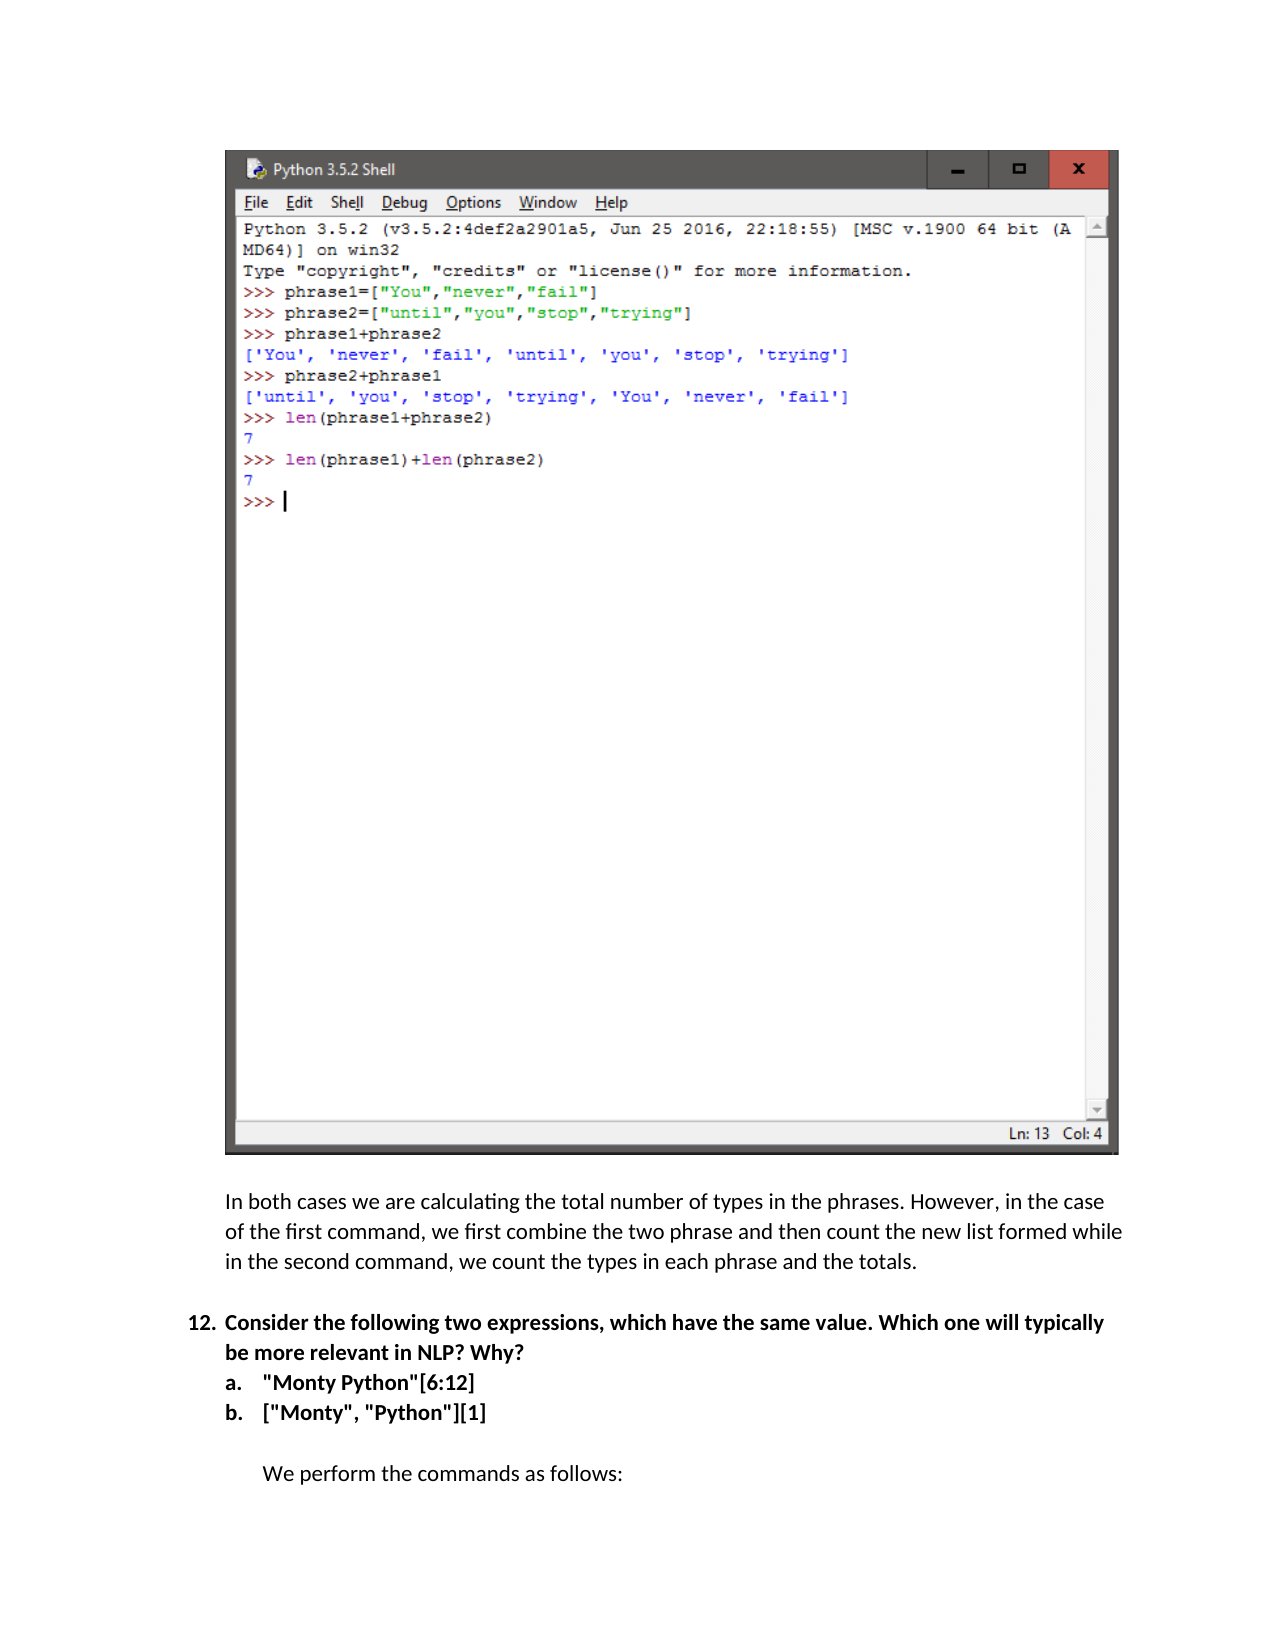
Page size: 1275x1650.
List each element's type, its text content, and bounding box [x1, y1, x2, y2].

list Consider the following two expressions, which have the same value. Which one will typically be more relevant in NLP? Why? [187, 1308, 1125, 1366]
list ["Monty", "Python"][1] [225, 1398, 1125, 1427]
picture [225, 150, 1119, 1155]
list In both cases we are calculating the total number of types in the phrases. However, in the case of the first command, we first combine the two phrase and then count the new list formed while in the second command, we count the types in each phrase and the totals. [225, 1187, 1125, 1276]
list "Monty Python"[6:12] [225, 1368, 1125, 1396]
list We perform the commands as follows: [262, 1459, 1125, 1487]
